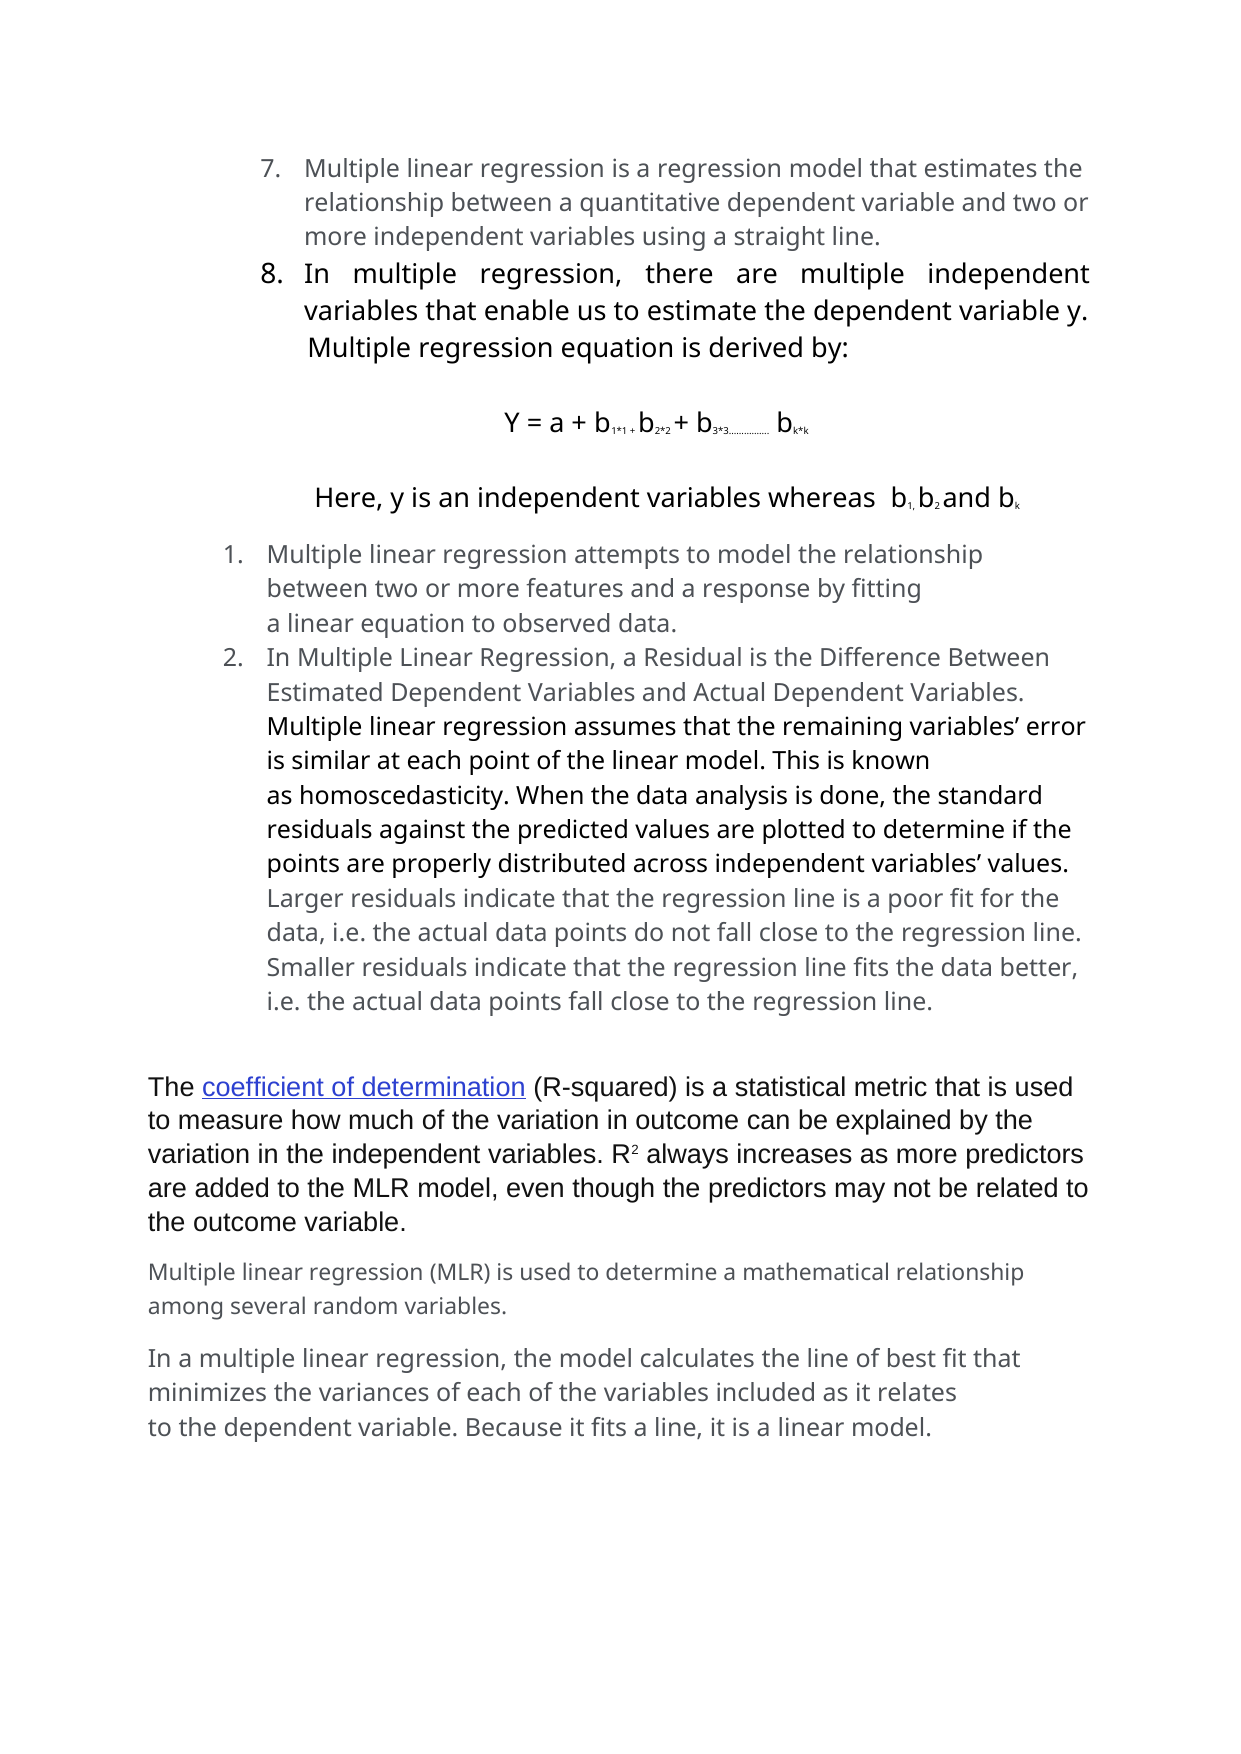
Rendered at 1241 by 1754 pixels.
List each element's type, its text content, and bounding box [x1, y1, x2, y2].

list Multiple regression equation is derived by: [223, 328, 1090, 365]
text The coefficient of determination (R-squared) is a statistical metric that is used to measure how much of the variation in outcome can be explained by the variation in the independent variables. R2 always increases as more predictors are added to the MLR model, even though the predictors may not be related to the outcome variable. [148, 1071, 1090, 1237]
list Here, y is an independent variables whereas b1, b2 and bk [223, 479, 1090, 516]
list In Multiple Linear Regression, a Residual is the Difference Between Estimated Dependent Variables and Actual Dependent Variables. Multiple linear regression assumes that the remaining variables’ error is similar at each point of the linear model. This is known as homoscedasticity. When the data analysis is done, the standard residuals against the predicted values are plotted to determine if the points are properly distributed across independent variables’ values. Larger residuals indicate that the regression line is a poor fit for the data, i.e. the actual data points do not fall close to the regression line. Smaller residuals indicate that the regression line fits the data better, i.e. the actual data points fall close to the regression line. [223, 639, 1090, 1018]
list In multiple regression, there are multiple independent variables that enable us to estimate the dependent variable y. [260, 253, 1090, 328]
list Y = a + b1*1 + b2*2 + b3*3……………. bk*k [223, 403, 1090, 440]
text Multiple linear regression (MLR) is used to determine a mathematical relationship among several random variables. [148, 1256, 1090, 1321]
text In a multiple linear regression, the model calculates the line of best fit that minimizes the variances of each of the variables included as it relates to the dependent variable. Because it fits a line, it is a linear model. [148, 1340, 1090, 1443]
list Multiple linear regression attempts to model the relationship between two or more features and a response by fitting a linear equation to observed data. [223, 536, 1090, 639]
list Multiple linear regression is a regression model that estimates the relationship between a quantitative dependent variable and two or more independent variables using a straight line. [260, 150, 1090, 253]
